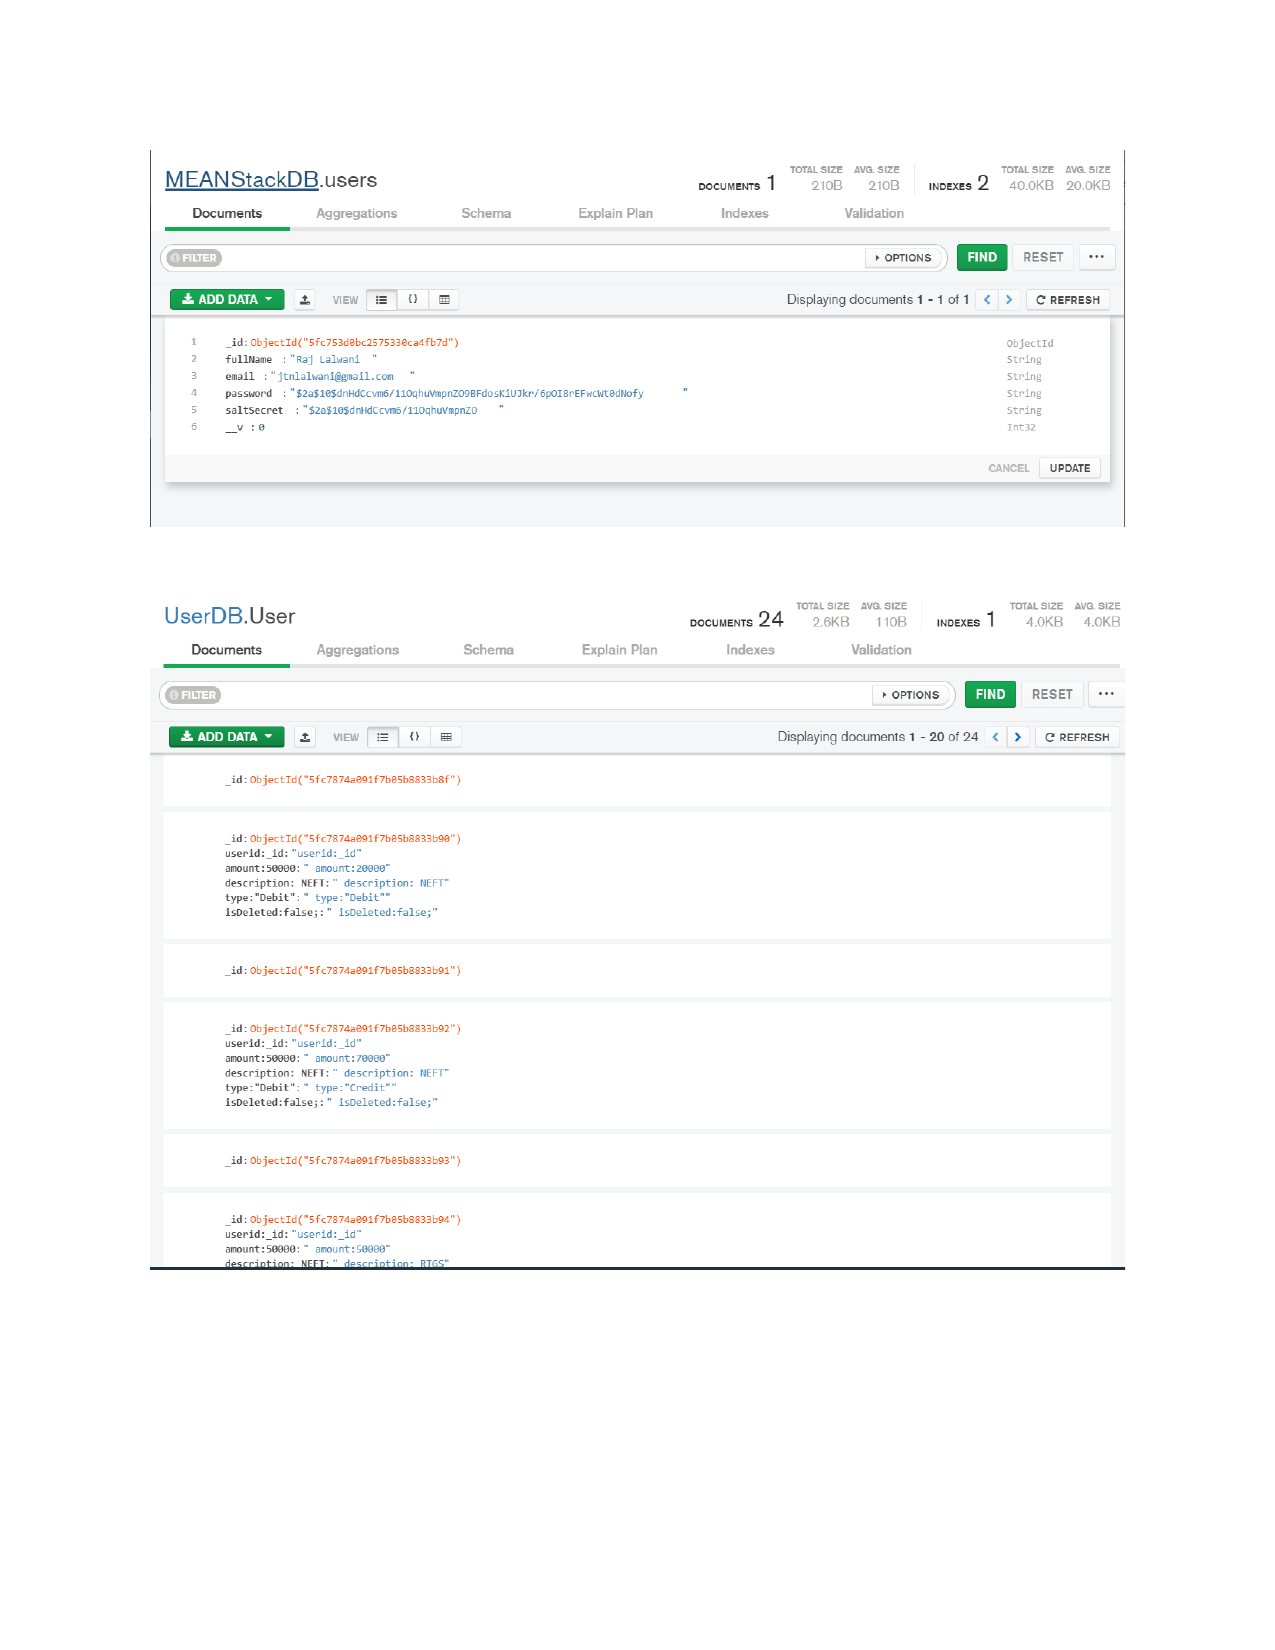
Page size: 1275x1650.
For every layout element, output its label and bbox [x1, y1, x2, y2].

picture [150, 592, 1125, 1270]
picture [150, 150, 1125, 527]
